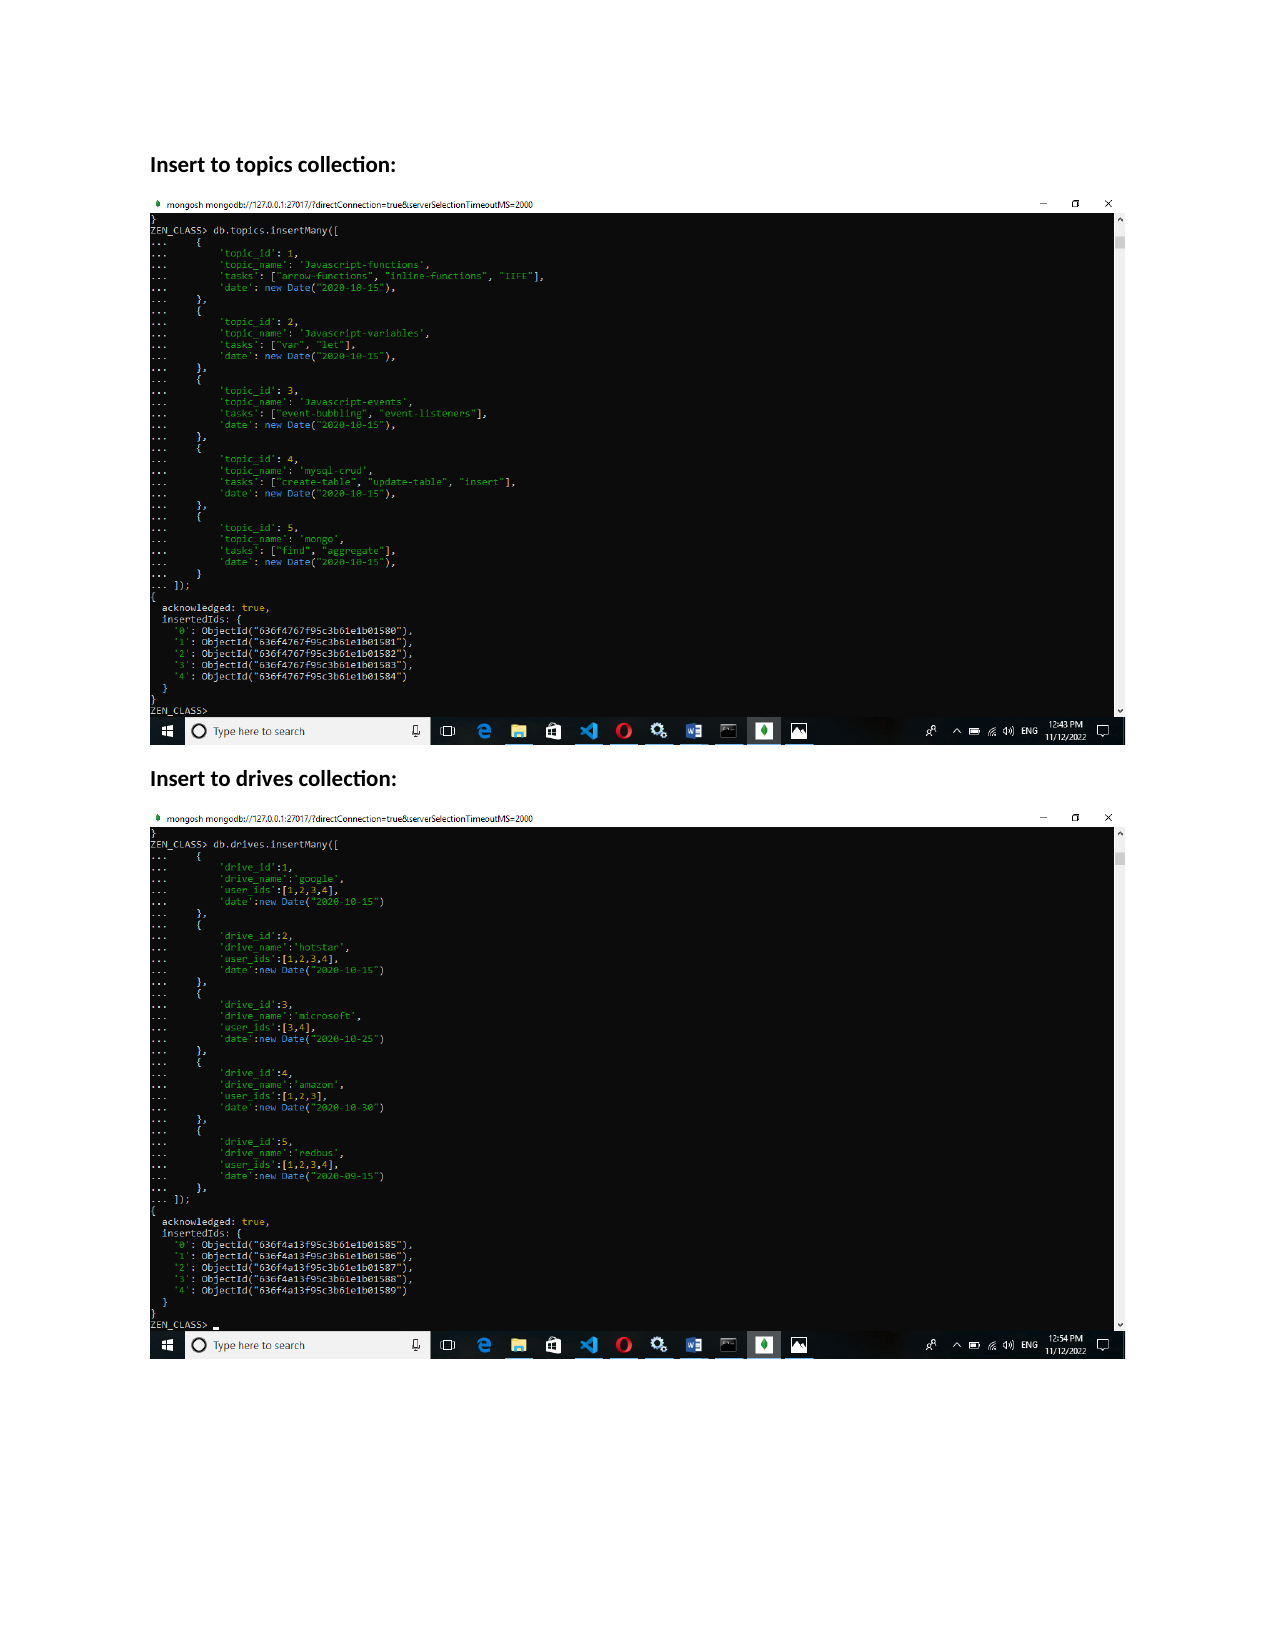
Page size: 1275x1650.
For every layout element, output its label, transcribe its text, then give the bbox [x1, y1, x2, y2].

picture [150, 196, 1125, 745]
text Insert to topics collection: [150, 150, 1125, 178]
picture [150, 810, 1125, 1359]
text Insert to drives collection: [150, 764, 1125, 792]
